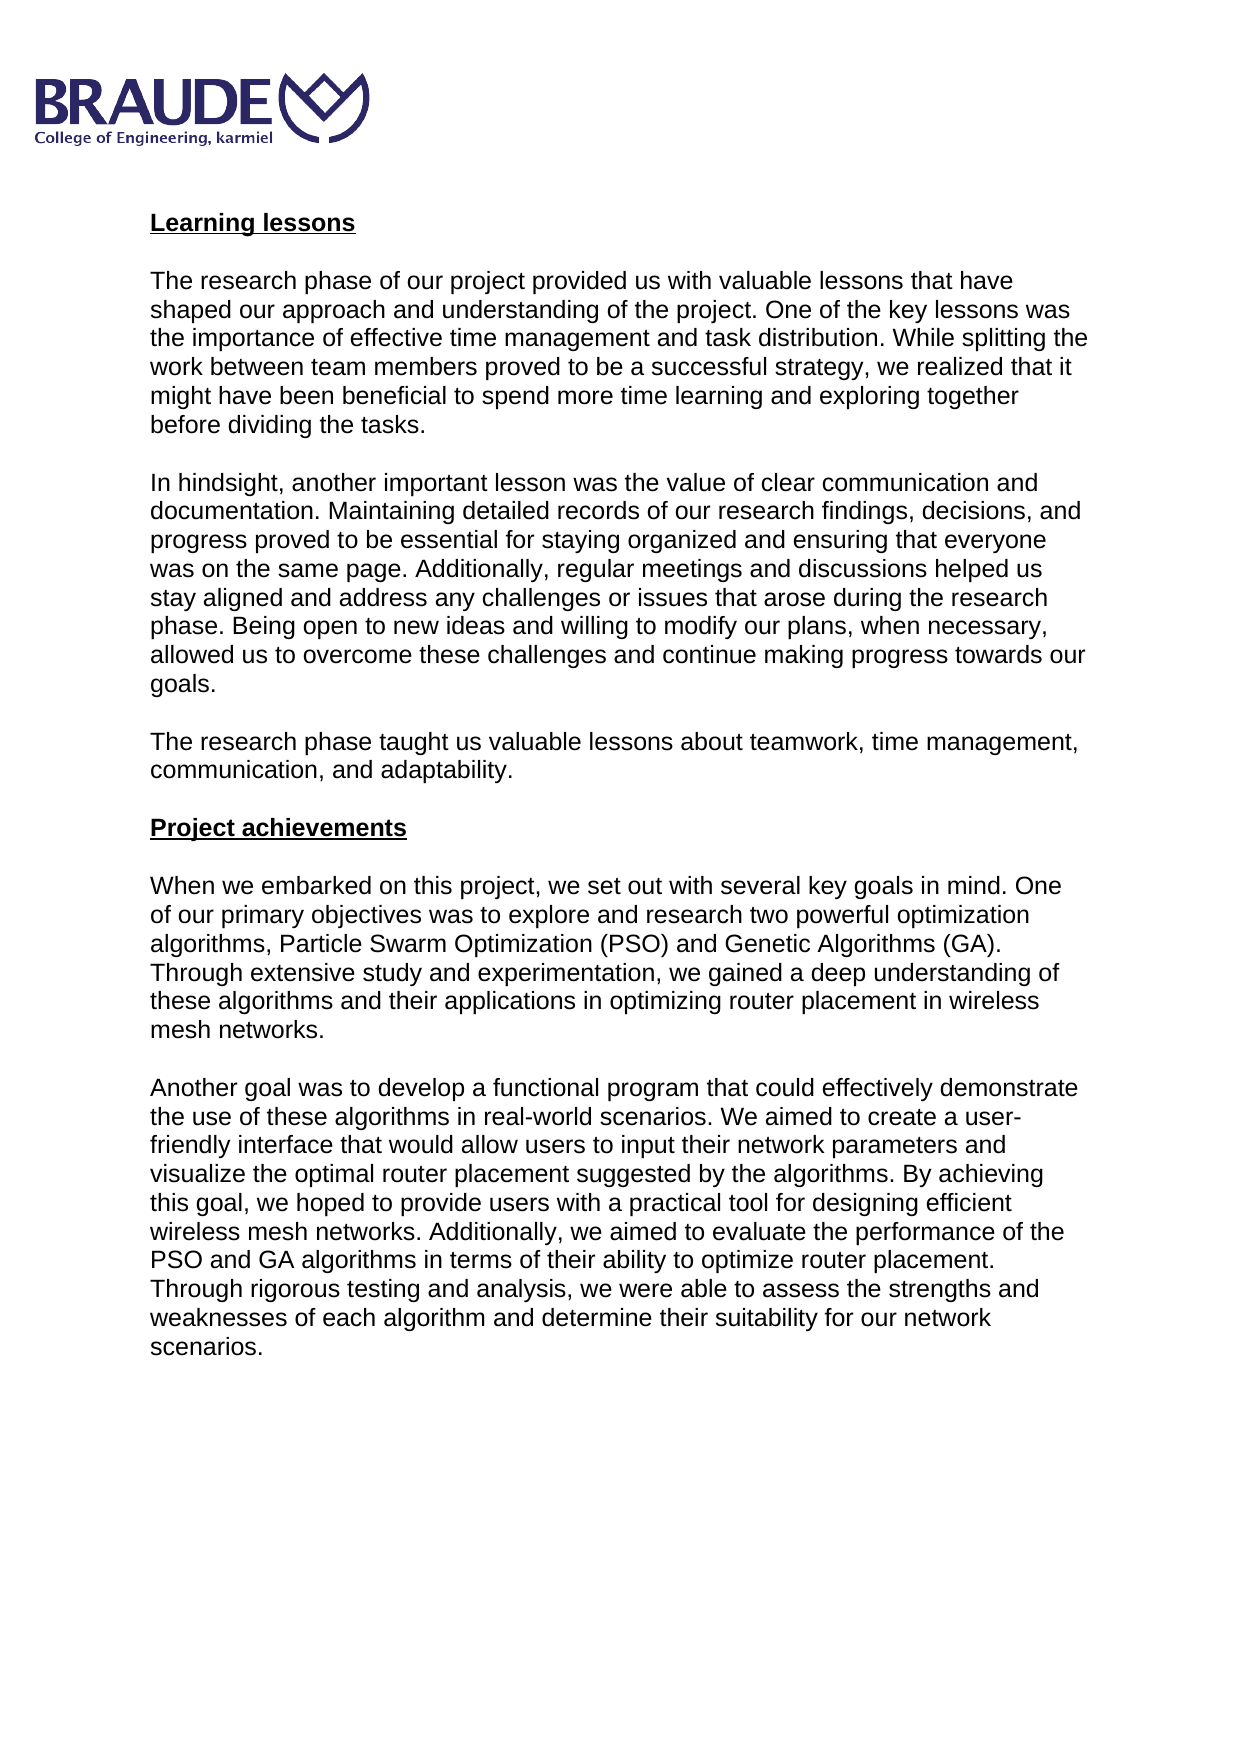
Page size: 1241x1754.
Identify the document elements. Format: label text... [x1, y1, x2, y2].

text The research phase taught us valuable lessons about teamwork, time management, communication, and adaptability. [150, 727, 1090, 784]
picture [16, 64, 380, 151]
text Learning lessons [150, 208, 1090, 237]
text Another goal was to develop a functional program that could effectively demonstrate the use of these algorithms in real-world scenarios. We aimed to create a user-friendly interface that would allow users to input their network parameters and visualize the optimal router placement suggested by the algorithms. By achieving this goal, we hoped to provide users with a practical tool for designing efficient wireless mesh networks. Additionally, we aimed to evaluate the performance of the PSO and GA algorithms in terms of their ability to optimize router placement. Through rigorous testing and analysis, we were able to assess the strengths and weaknesses of each algorithm and determine their suitability for our network scenarios. [150, 1073, 1090, 1360]
text In hindsight, another important lesson was the value of clear communication and documentation. Maintaining detailed records of our research findings, decisions, and progress proved to be essential for staying organized and ensuring that everyone was on the same page. Additionally, regular meetings and discussions helped us stay aligned and address any challenges or issues that arose during the research phase. Being open to new ideas and willing to modify our plans, when necessary, allowed us to overcome these challenges and continue making progress towards our goals. [150, 467, 1090, 697]
text The research phase of our project provided us with valuable lessons that have shaped our approach and understanding of the project. One of the key lessons was the importance of effective time management and task distribution. While splitting the work between team members proved to be a successful strategy, we realized that it might have been beneficial to spend more time learning and exploring together before dividing the tasks. [150, 266, 1090, 438]
text When we embarked on this project, we set out with several key goals in mind. One of our primary objectives was to explore and research two powerful optimization algorithms, Particle Swarm Optimization (PSO) and Genetic Algorithms (GA). Through extensive study and experimentation, we gained a deep understanding of these algorithms and their applications in optimizing router placement in wireless mesh networks. [150, 871, 1090, 1044]
text Project achievements [150, 813, 1090, 842]
